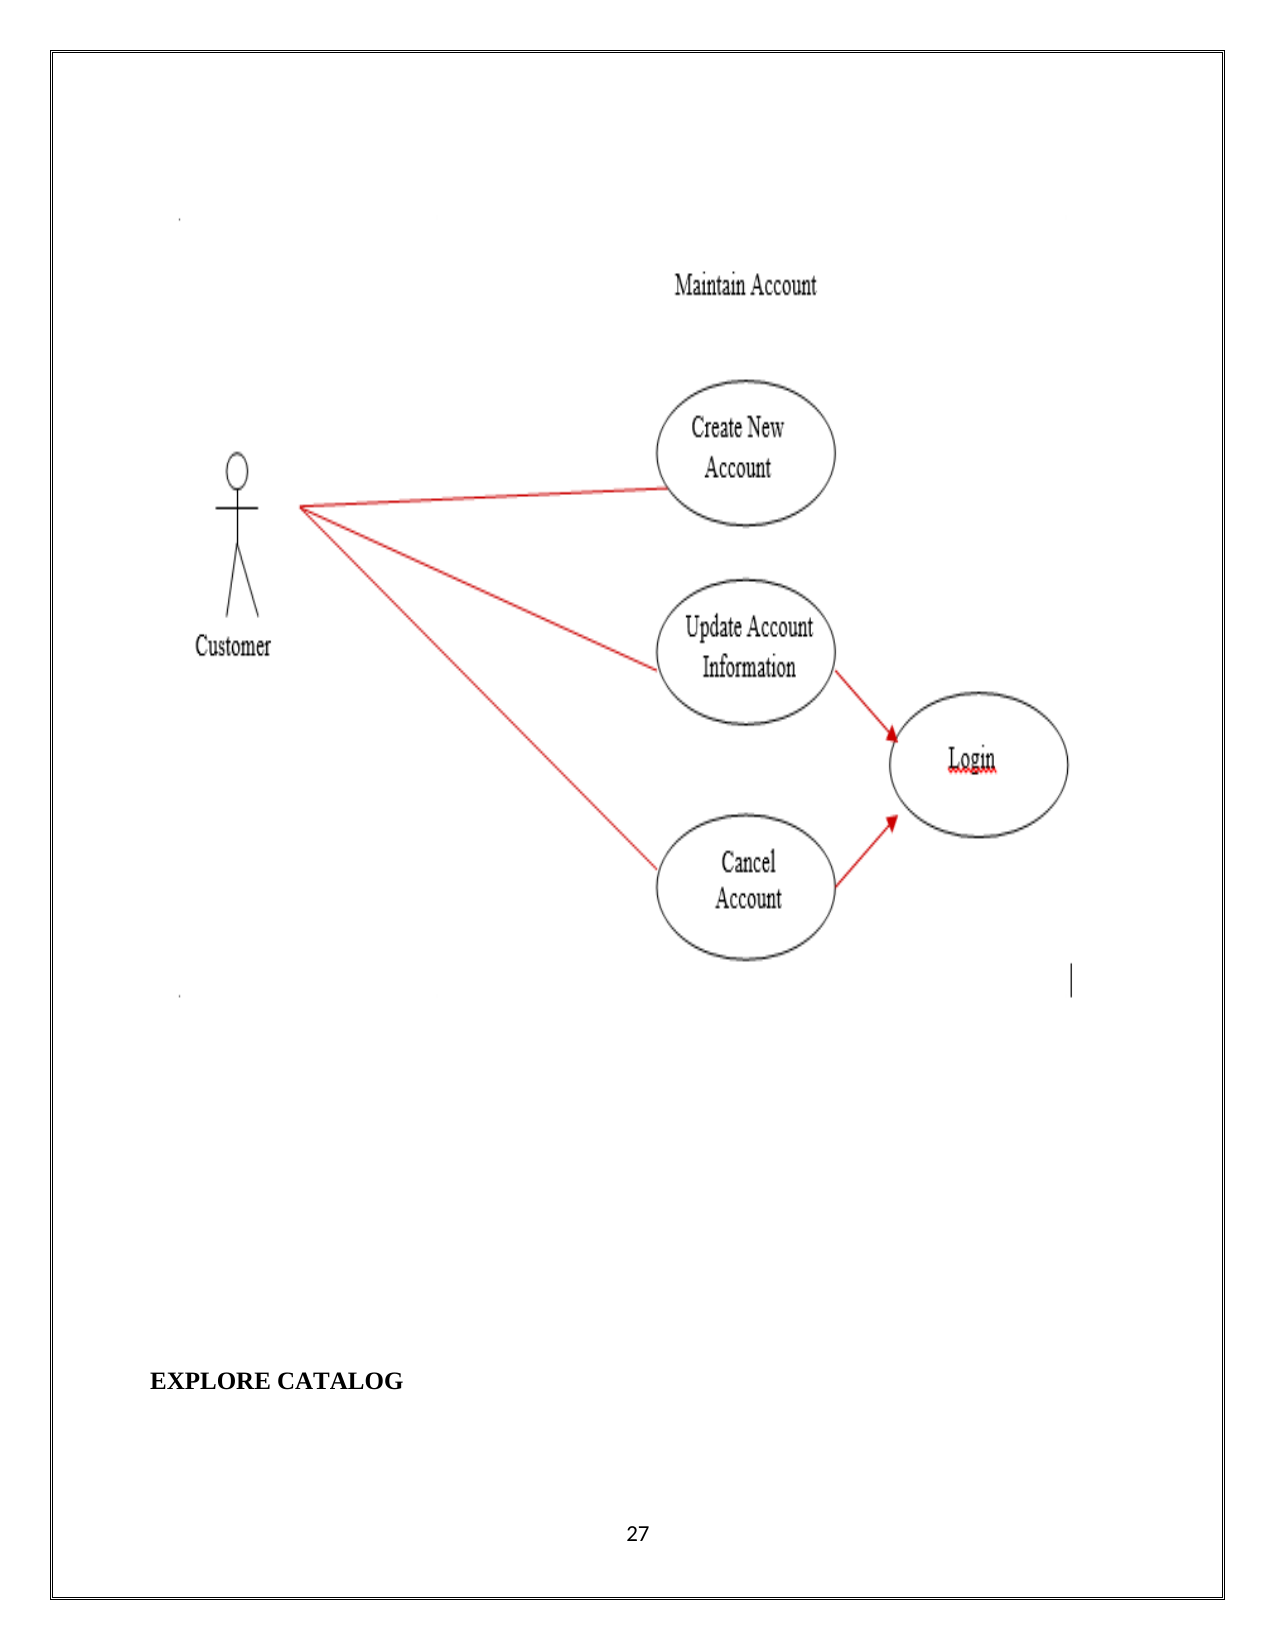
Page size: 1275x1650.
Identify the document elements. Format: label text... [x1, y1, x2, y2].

text EXPLORE CATALOG [150, 1366, 1125, 1395]
picture [150, 150, 1125, 1104]
